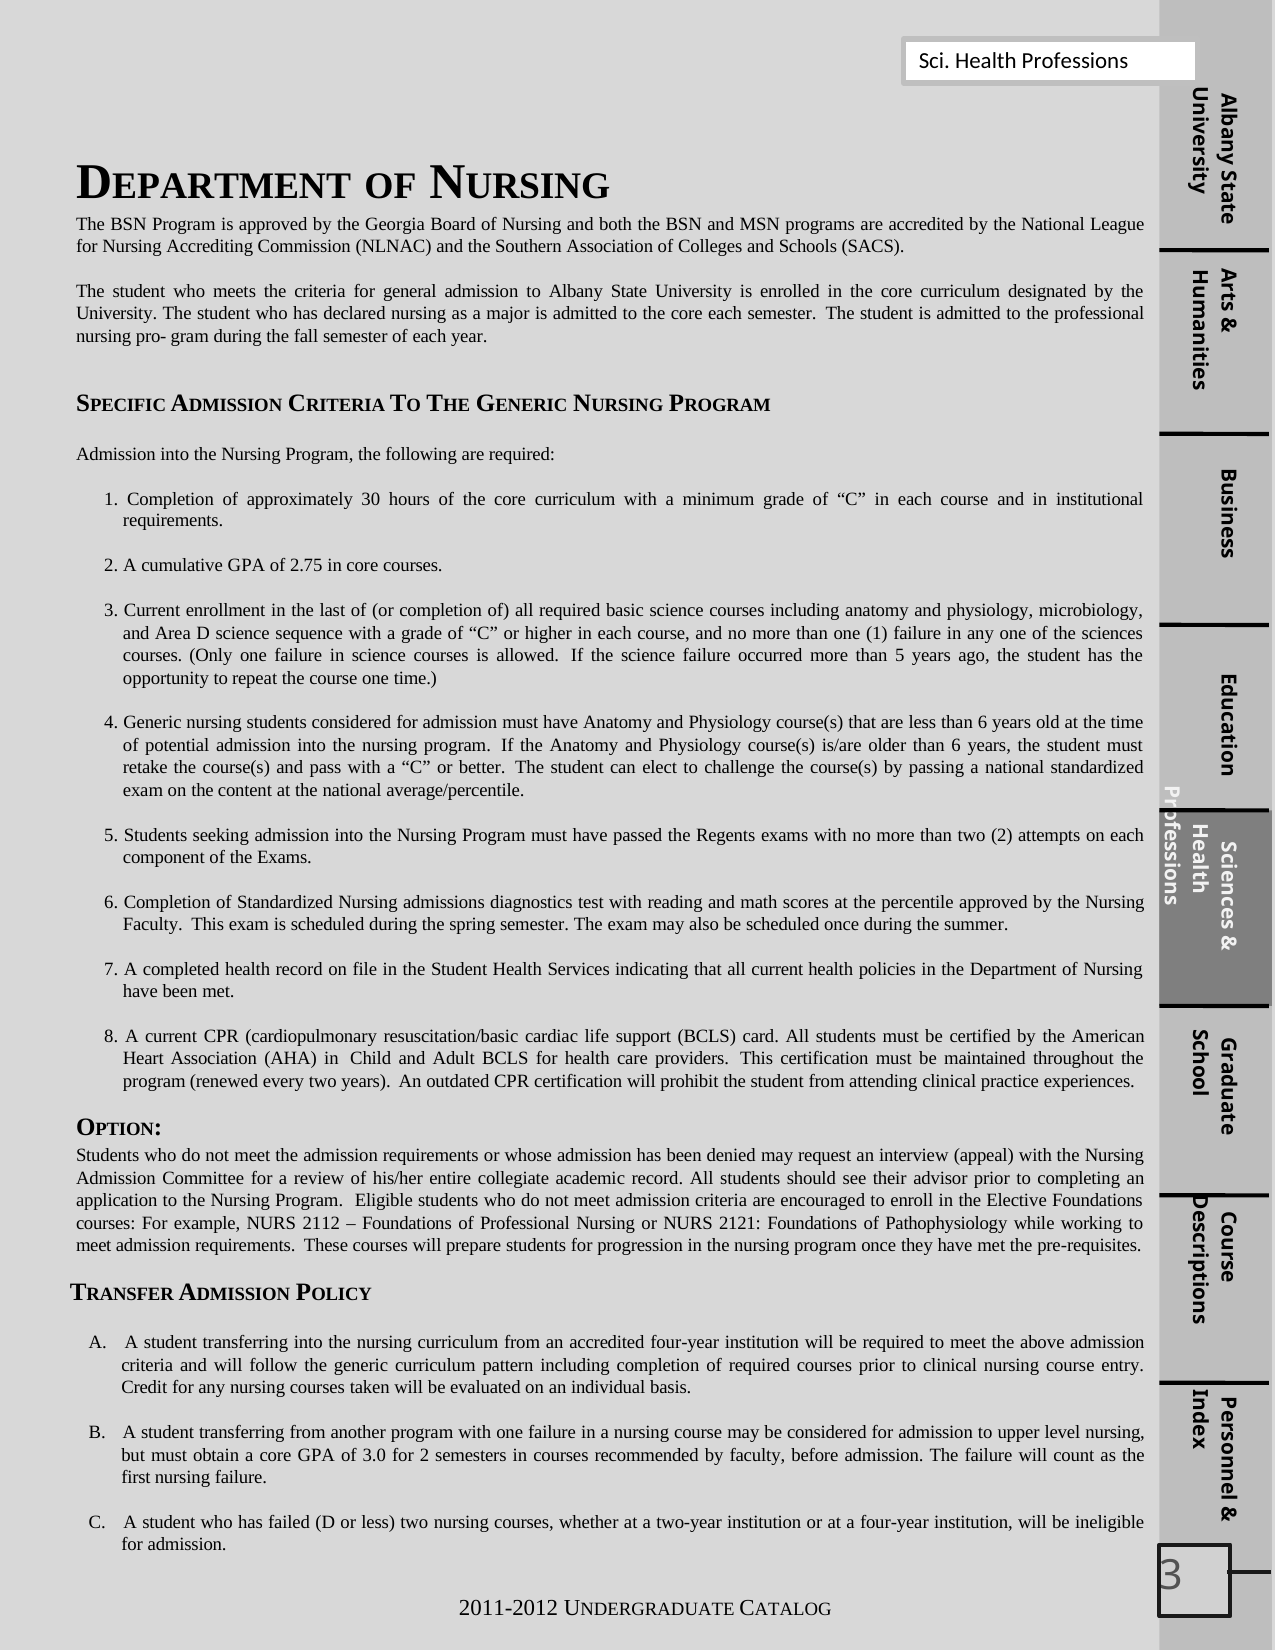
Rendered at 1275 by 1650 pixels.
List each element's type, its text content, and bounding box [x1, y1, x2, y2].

text OPTION: [76, 1112, 1144, 1141]
text The BSN Program is approved by the Georgia Board of Nursing and both the BSN and MSN programs are accredited by the National League for Nursing Accrediting Commission (NLNAC) and the Southern Association of Colleges and Schools (SACS). [76, 212, 1144, 256]
text 1. Completion of approximately 30 hours of the core curriculum with a minimum grade of “C” in each course and in institutional requirements. [104, 488, 1144, 531]
text B. A student transferring from another program with one failure in a nursing course may be considered for admission to upper level nursing, but must obtain a core GPA of 3.0 for 2 semesters in courses recommended by faculty, before admission. The failure will count as the first nursing failure. [88, 1421, 1144, 1487]
text TRANSFER ADMISSION POLICY [69, 1277, 573, 1306]
text 2. A cumulative GPA of 2.75 in core courses. [104, 554, 1144, 576]
text Students who do not meet the admission requirements or whose admission has been denied may request an interview (appeal) with the Nursing Admission Committee for a review of his/her entire collegiate academic record. All students should see their advisor prior to completing an application to the Nursing Program. Eligible students who do not meet admission criteria are encouraged to enroll in the Elective Foundations courses: For example, NURS 2112 – Foundations of Professional Nursing or NURS 2121: Foundations of Pathophysiology while working to meet admission requirements. These courses will prepare students for progression in the nursing program once they have met the pre-requisites. [76, 1144, 1144, 1256]
text 3. Current enrollment in the last of (or completion of) all required basic science courses including anatomy and physiology, microbiology, and Area D science sequence with a grade of “C” or higher in each course, and no more than one (1) failure in any one of the sciences courses. (Only one failure in science courses is allowed. If the science failure occurred more than 5 years ago, the student has the opportunity to repeat the course one time.) [104, 599, 1144, 688]
subtitle SPECIFIC ADMISSION CRITERIA TO THE GENERIC NURSING PROGRAM [76, 388, 1158, 417]
text C. A student who has failed (D or less) two nursing courses, whether at a two-year institution or at a four-year institution, will be ineligible for admission. [88, 1511, 1144, 1555]
subtitle DEPARTMENT OF NURSING [76, 152, 1158, 209]
text The student who meets the criteria for general admission to Albany State University is enrolled in the core curriculum designated by the University. The student who has declared nursing as a major is admitted to the core each semester. The student is admitted to the professional nursing pro- gram during the fall semester of each year. [76, 280, 1144, 346]
text 5. Students seeking admission into the Nursing Program must have passed the Regents exams with no more than two (2) attempts on each component of the Exams. [104, 823, 1144, 867]
text 8. A current CPR (cardiopulmonary resuscitation/basic cardiac life support (BCLS) card. All students must be certified by the American Heart Association (AHA) in Child and Adult BCLS for health care providers. This certification must be maintained throughout the program (renewed every two years). An outdated CPR certification will prohibit the student from attending clinical practice experiences. [104, 1025, 1144, 1091]
text 4. Generic nursing students considered for admission must have Anatomy and Physiology course(s) that are less than 6 years old at the time of potential admission into the nursing program. If the Anatomy and Physiology course(s) is/are older than 6 years, the student must retake the course(s) and pass with a “C” or better. The student can elect to challenge the course(s) by passing a national standardized exam on the content at the national average/percentile. [104, 711, 1144, 800]
text A. A student transferring into the nursing curriculum from an accredited four-year institution will be required to meet the above admission criteria and will follow the generic curriculum pattern including completion of required courses prior to clinical nursing course entry. Credit for any nursing courses taken will be evaluated on an individual basis. [88, 1331, 1144, 1398]
text 6. Completion of Standardized Nursing admissions diagnostics test with reading and math scores at the percentile approved by the Nursing Faculty. This exam is scheduled during the spring semester. The exam may also be scheduled once during the summer. [104, 891, 1144, 934]
text Admission into the Nursing Program, the following are required: [76, 443, 1144, 464]
text 7. A completed health record on file in the Student Health Services indicating that all current health policies in the Department of Nursing have been met. [104, 957, 1144, 1001]
